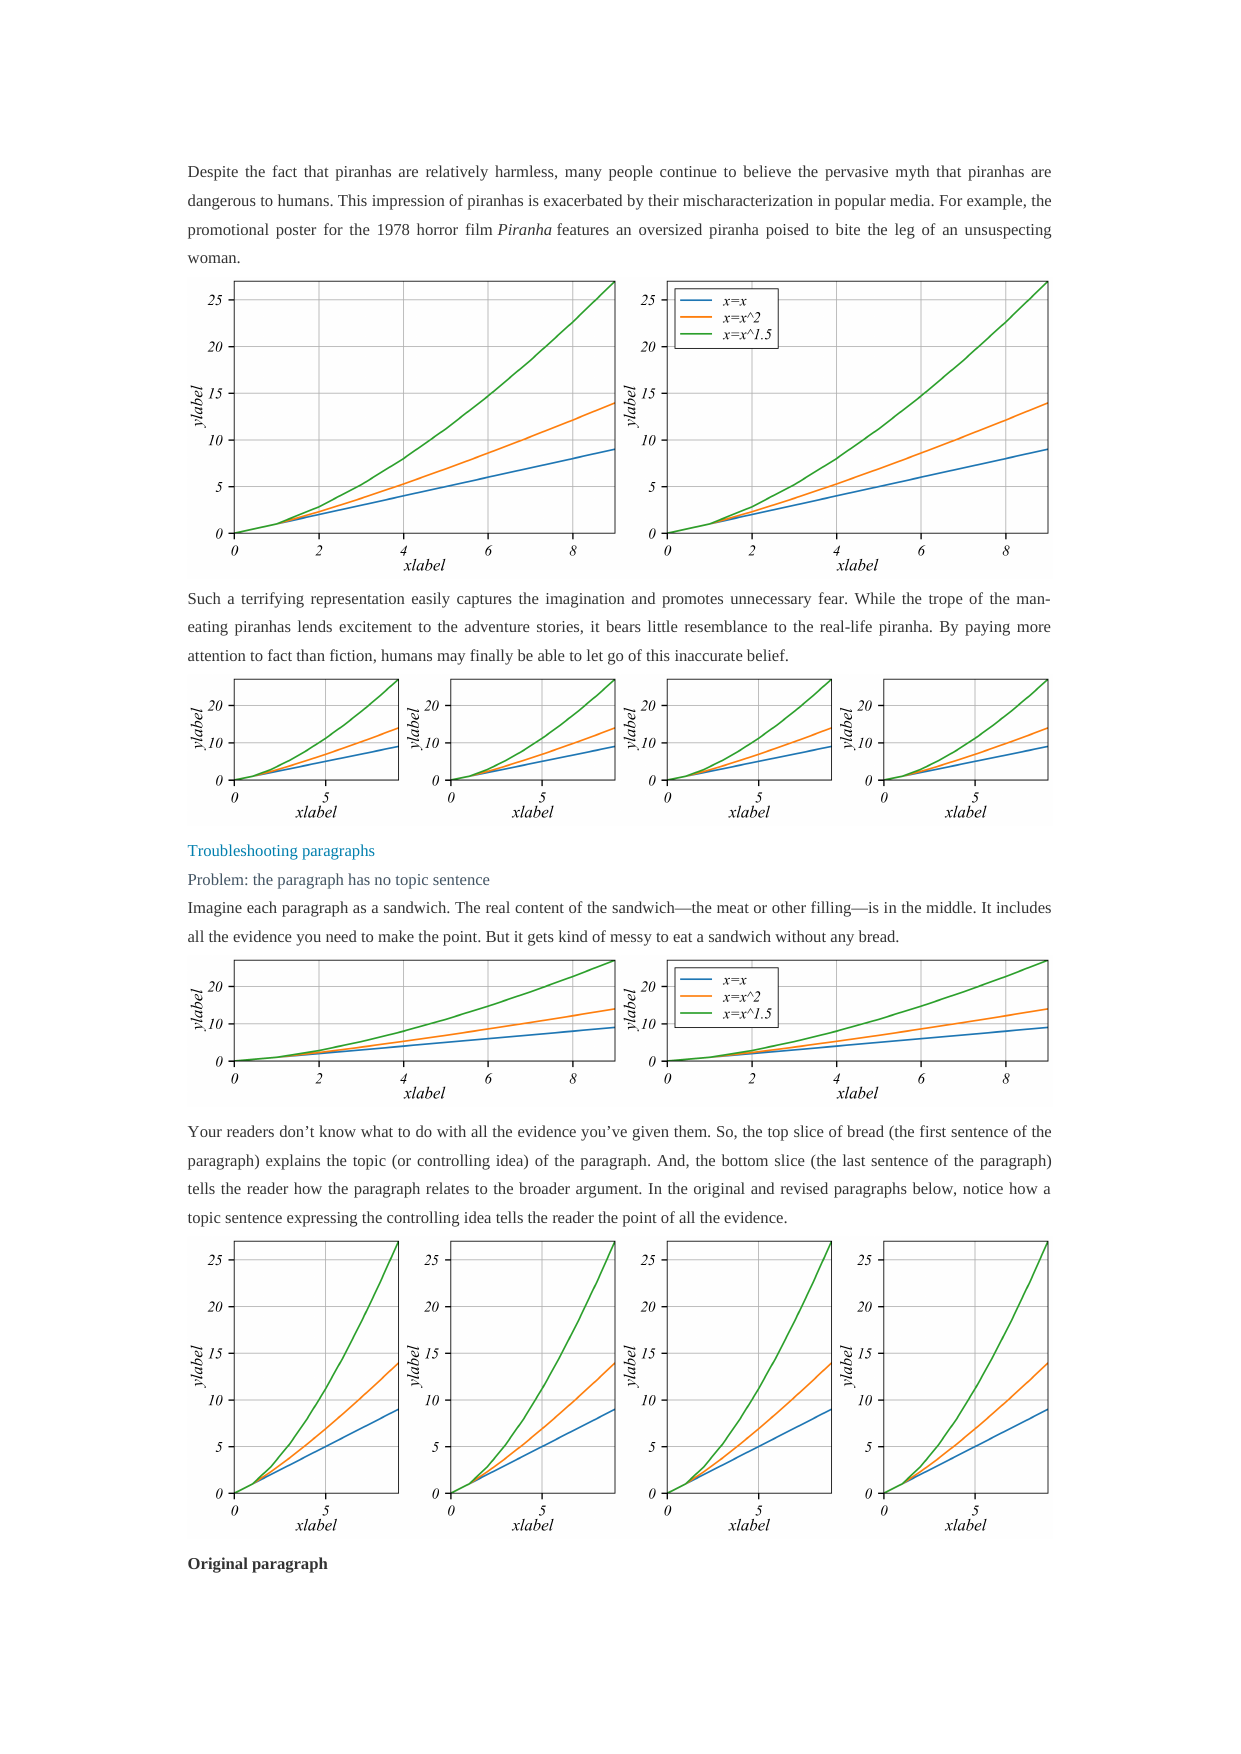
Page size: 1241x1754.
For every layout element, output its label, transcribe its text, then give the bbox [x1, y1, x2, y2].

picture [281, 848, 286, 856]
text Such a terrifying representation easily captures the imagination and promotes unnecessary fear. While the trope of the man-eating piranhas lends excitement to the adventure stories, it bears little resemblance to the real-life piranha. By paying more attention to fact than fiction, humans may finally be able to let go of this inaccurate belief. [187, 579, 1053, 665]
picture [331, 851, 338, 860]
picture [290, 851, 297, 860]
picture [187, 955, 1053, 1107]
picture [187, 1236, 1053, 1539]
picture [187, 277, 1053, 579]
picture [302, 848, 307, 860]
picture [187, 674, 1053, 826]
text Despite the fact that piranhas are relatively harmless, many people continue to believe the pervasive myth that piranhas are dangerous to humans. This impression of piranhas is exacerbated by their mischaracterization in popular media. For example, the promotional poster for the 1978 horror film Piranha features an oversized piranha poised to bite the leg of an unsuspecting woman. [187, 162, 1053, 267]
text Problem: the paragraph has no topic sentence [187, 869, 1053, 889]
text Original paragraph [187, 1554, 1053, 1573]
text Your readers don’t know what to do with all the evidence you’ve given them. So, the top slice of bread (the first sentence of the paragraph) explains the topic (or controlling idea) of the paragraph. And, the bottom slice (the last sentence of the paragraph) tells the reader how the paragraph relates to the broader argument. In the original and revised paragraphs below, notice how a topic sentence expressing the controlling idea tells the reader the point of all the evidence. [187, 1122, 1053, 1227]
text Troubleshooting paragraphs [187, 841, 1053, 860]
picture [360, 844, 365, 854]
picture [345, 848, 351, 856]
text Imagine each paragraph as a sandwich. The real content of the sandwich—the meat or other filling—is in the middle. It includes all the evidence you need to make the point. But it gets kind of messy to eat a sandwich without any bread. [187, 898, 1053, 946]
